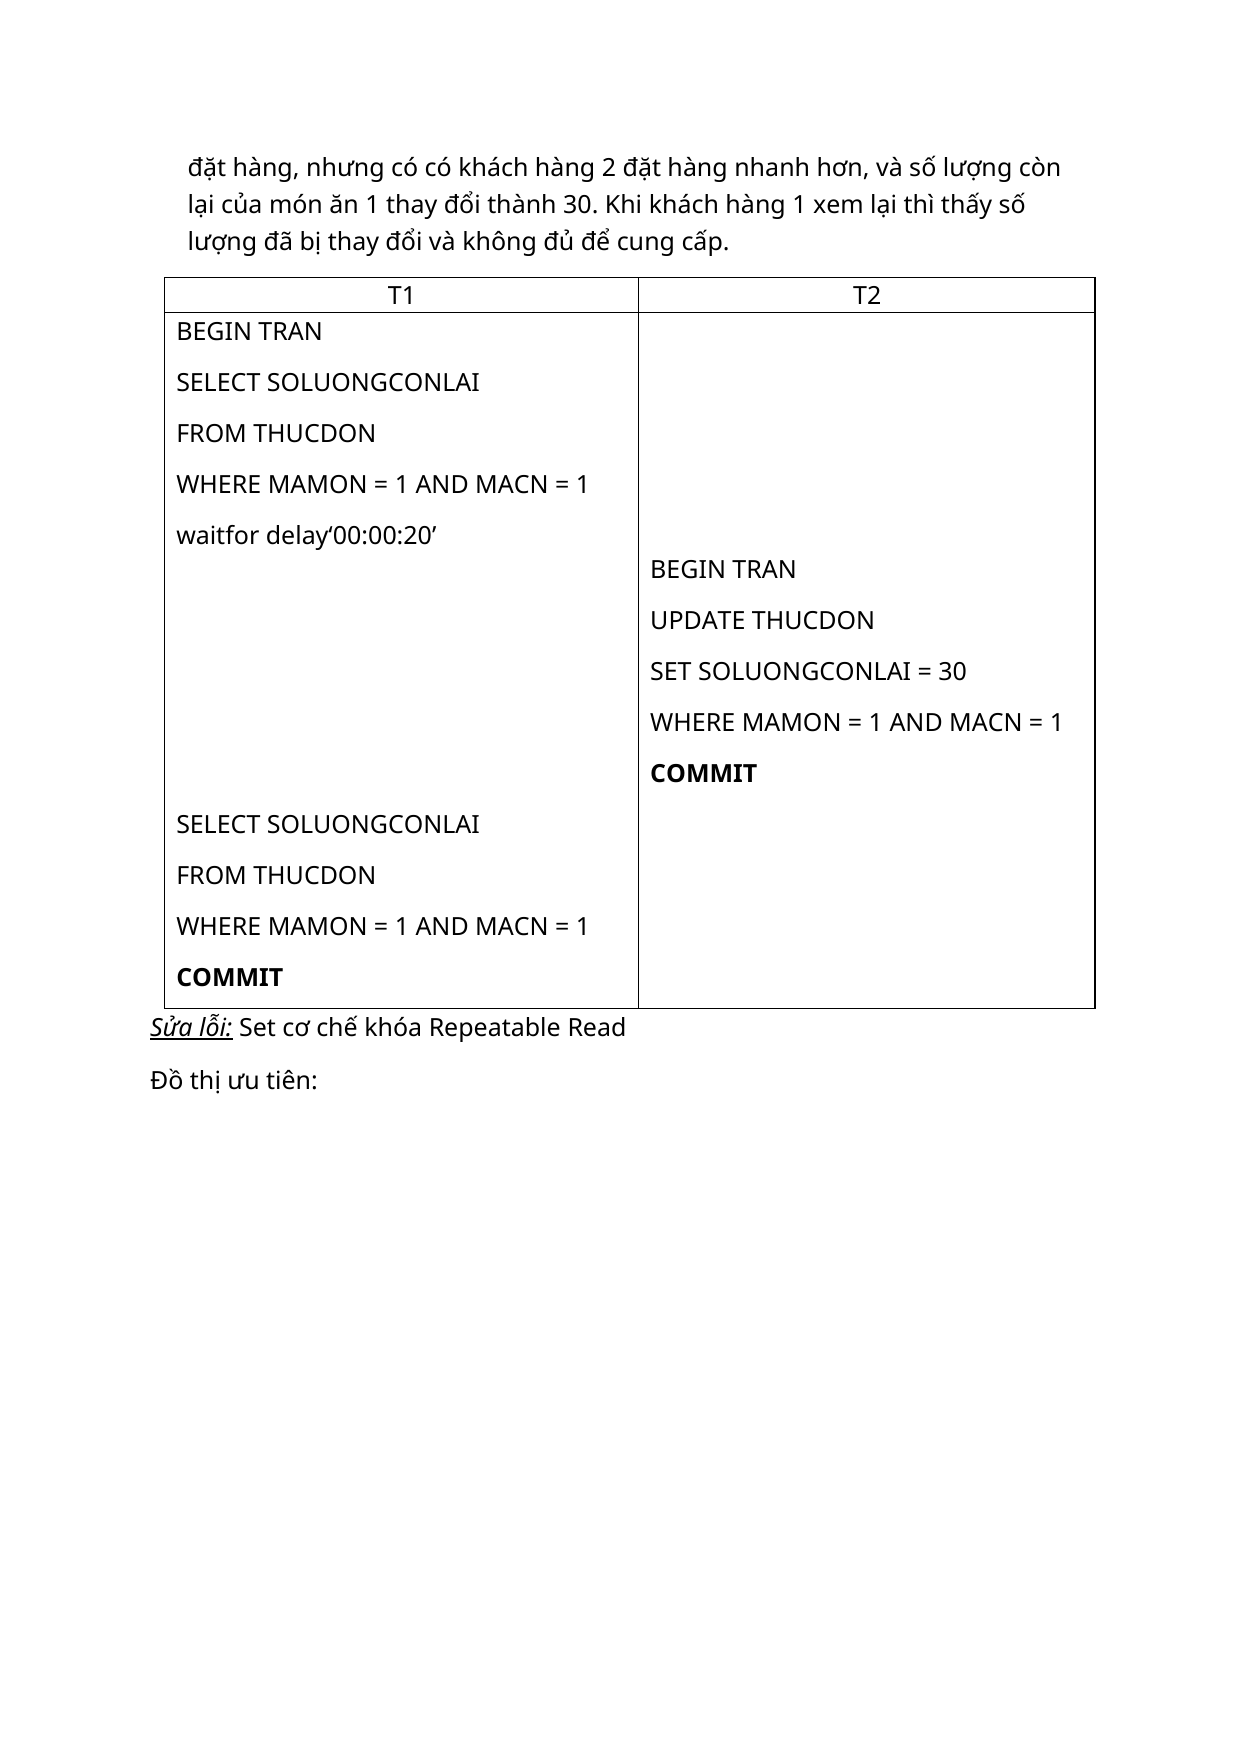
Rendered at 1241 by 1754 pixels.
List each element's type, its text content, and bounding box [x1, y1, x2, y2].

table_header T1 [165, 278, 638, 312]
table_cell BEGIN TRAN UPDATE THUCDON SET SOLUONGCONLAI = 30 WHERE MAMON = 1 AND MACN = 1 COMMIT [639, 313, 1094, 1008]
table_header T2 [639, 278, 1094, 312]
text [187, 150, 1090, 258]
table_cell BEGIN TRAN SELECT SOLUONGCONLAI FROM THUCDON WHERE MAMON = 1 AND MACN = 1 waitfor delay‘00:00:20’ SELECT SOLUONGCONLAI FROM THUCDON WHERE MAMON = 1 AND MACN = 1 COMMIT [165, 313, 638, 1008]
text Sửa lỗi: Set cơ chế khóa Repeatable Read [150, 1009, 1090, 1043]
text Đồ thị ưu tiên: [150, 1063, 1090, 1097]
